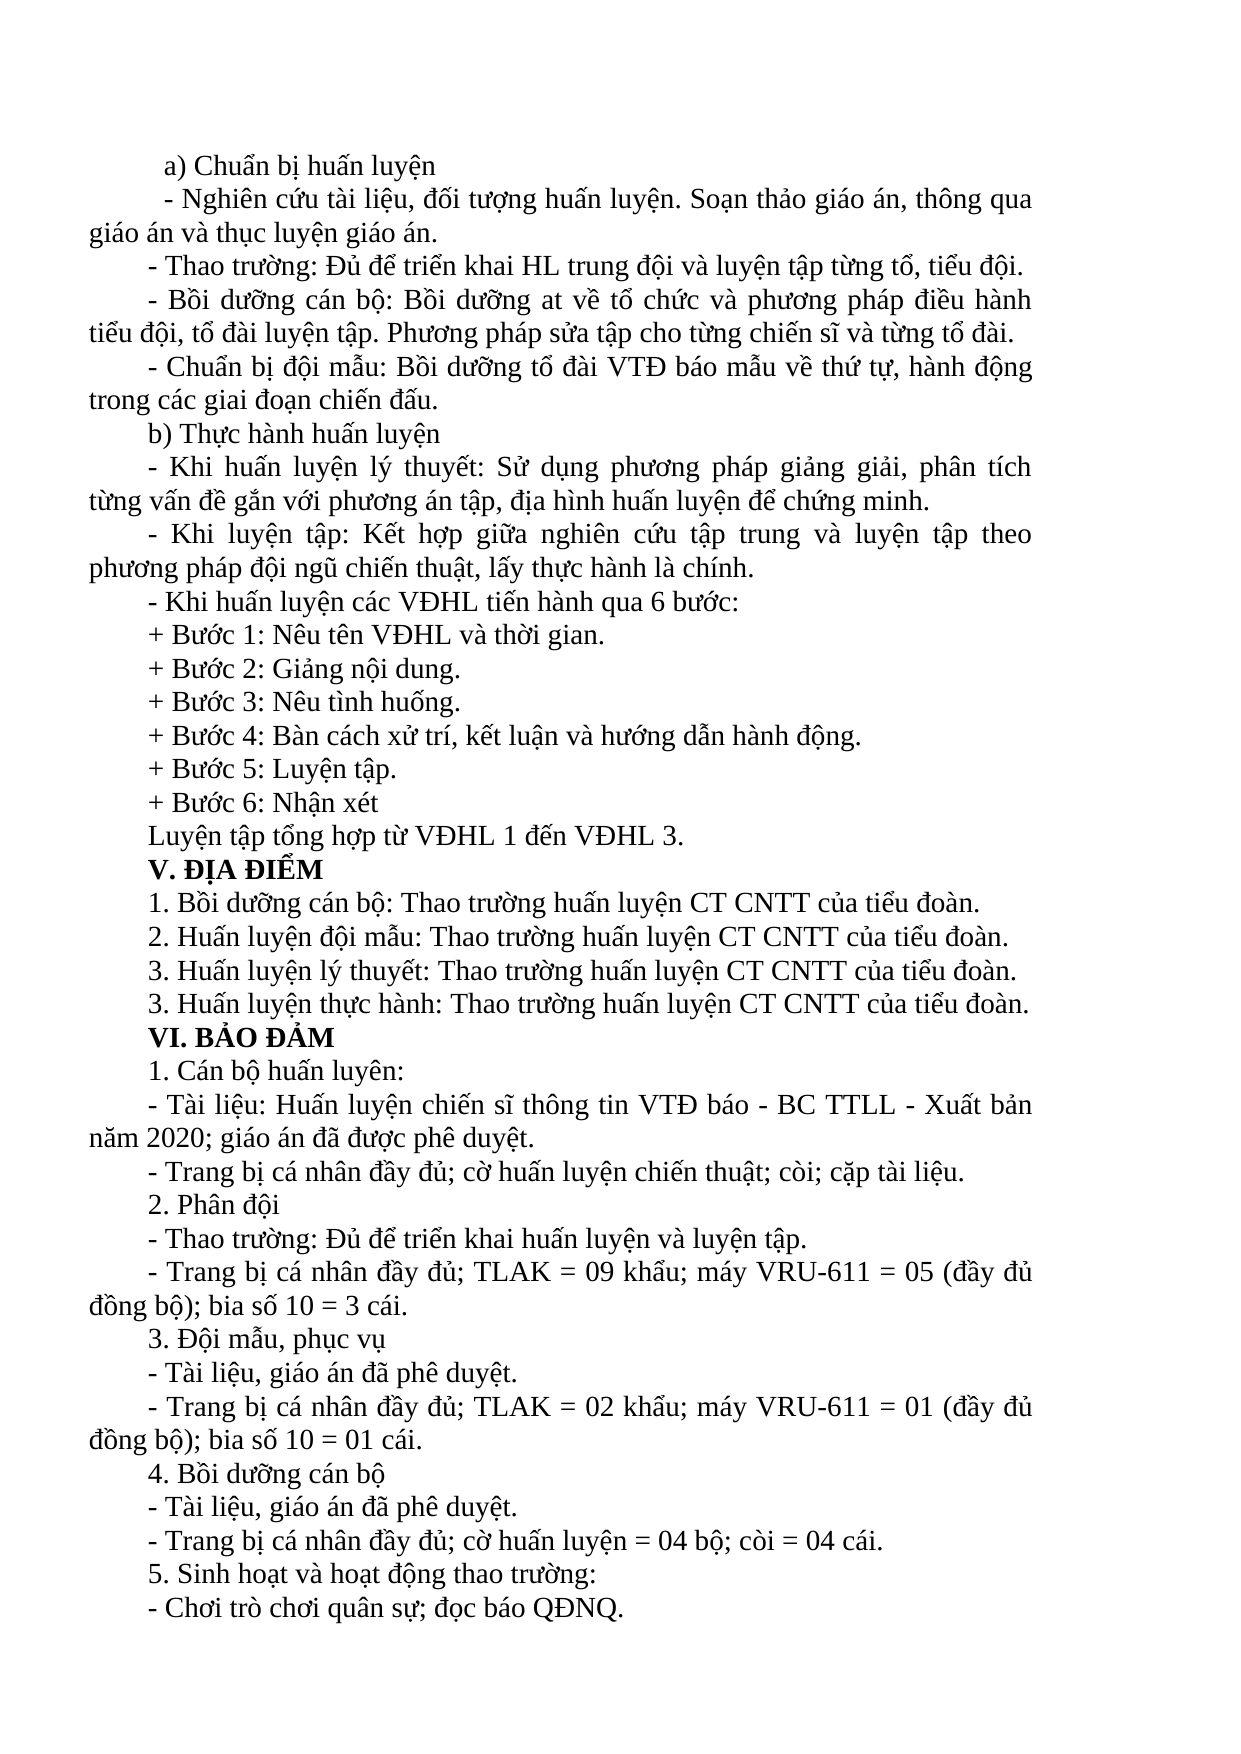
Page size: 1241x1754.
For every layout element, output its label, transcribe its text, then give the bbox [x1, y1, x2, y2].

text - Bồi dưỡng cán bộ: Bồi dưỡng at về tổ chức và phương pháp điều hành tiểu đội, tổ đài luyện tập. Phương pháp sửa tập cho từng chiến sĩ và từng tổ đài. [89, 282, 1033, 349]
text + Bước 2: Giảng nội dung. [89, 651, 1033, 684]
text + Bước 6: Nhận xét [89, 785, 1033, 818]
text - Khi huấn luyện lý thuyết: Sử dụng phương pháp giảng giải, phân tích từng vấn đề gắn với phương án tập, địa hình huấn luyện để chứng minh. [89, 449, 1033, 517]
text - Khi huấn luyện các VĐHL tiến hành qua 6 bước: [89, 584, 1033, 617]
text 2. Phân đội [89, 1187, 1033, 1221]
text - Tài liệu, giáo án đã phê duyệt. [89, 1355, 1033, 1389]
text a) Chuẩn bị huấn luyện [89, 148, 1033, 181]
text - Trang bị cá nhân đầy đủ; cờ huấn luyện = 04 bộ; còi = 04 cái. [89, 1523, 1033, 1556]
text - Tài liệu, giáo án đã phê duyệt. [89, 1489, 1033, 1523]
text VI. BẢO ĐẢM [89, 1020, 1033, 1053]
text - Trang bị cá nhân đầy đủ; TLAK = 09 khẩu; máy VRU-611 = 05 (đầy đủ đồng bộ); bia số 10 = 3 cái. [89, 1254, 1033, 1322]
text - Chuẩn bị đội mẫu: Bồi dưỡng tổ đài VTĐ báo mẫu về thứ tự, hành động trong các giai đoạn chiến đấu. [89, 349, 1033, 416]
text - Chơi trò chơi quân sự; đọc báo QĐNQ. [89, 1590, 1033, 1623]
text 2. Huấn luyện đội mẫu: Thao trường huấn luyện CT CNTT của tiểu đoàn. [89, 919, 1033, 953]
text - Trang bị cá nhân đầy đủ; TLAK = 02 khẩu; máy VRU-611 = 01 (đầy đủ đồng bộ); bia số 10 = 01 cái. [89, 1389, 1033, 1456]
text - Trang bị cá nhân đầy đủ; cờ huấn luyện chiến thuật; còi; cặp tài liệu. [89, 1154, 1033, 1187]
text 3. Huấn luyện thực hành: Thao trường huấn luyện CT CNTT của tiểu đoàn. [89, 986, 1033, 1020]
text - Nghiên cứu tài liệu, đối tượng huấn luyện. Soạn thảo giáo án, thông qua giáo án và thục luyện giáo án. [89, 181, 1033, 248]
text + Bước 1: Nêu tên VĐHL và thời gian. [89, 617, 1033, 651]
text b) Thực hành huấn luyện [89, 416, 1033, 449]
text 3. Huấn luyện lý thuyết: Thao trường huấn luyện CT CNTT của tiểu đoàn. [89, 953, 1033, 986]
text - Tài liệu: Huấn luyện chiến sĩ thông tin VTĐ báo - BC TTLL - Xuất bản năm 2020; giáo án đã được phê duyệt. [89, 1087, 1033, 1154]
text 3. Đội mẫu, phục vụ [89, 1322, 1033, 1355]
text 1. Cán bộ huấn luyên: [89, 1053, 1033, 1087]
text - Thao trường: Đủ để triển khai huấn luyện và luyện tập. [89, 1221, 1033, 1254]
text Luyện tập tổng hợp từ VĐHL 1 đến VĐHL 3. [89, 818, 1033, 852]
text + Bước 3: Nêu tình huống. [89, 684, 1033, 718]
text V. ĐỊA ĐIỂM [89, 852, 1033, 886]
text - Thao trường: Đủ để triển khai HL trung đội và luyện tập từng tổ, tiểu đội. [89, 248, 1033, 282]
text 4. Bồi dưỡng cán bộ [89, 1456, 1033, 1489]
text + Bước 4: Bàn cách xử trí, kết luận và hướng dẫn hành động. [89, 718, 1033, 751]
text - Khi luyện tập: Kết hợp giữa nghiên cứu tập trung và luyện tập theo phương pháp đội ngũ chiến thuật, lấy thực hành là chính. [89, 517, 1033, 584]
text 5. Sinh hoạt và hoạt động thao trường: [89, 1556, 1033, 1590]
text + Bước 5: Luyện tập. [89, 751, 1033, 785]
text 1. Bồi dưỡng cán bộ: Thao trường huấn luyện CT CNTT của tiểu đoàn. [89, 886, 1033, 919]
